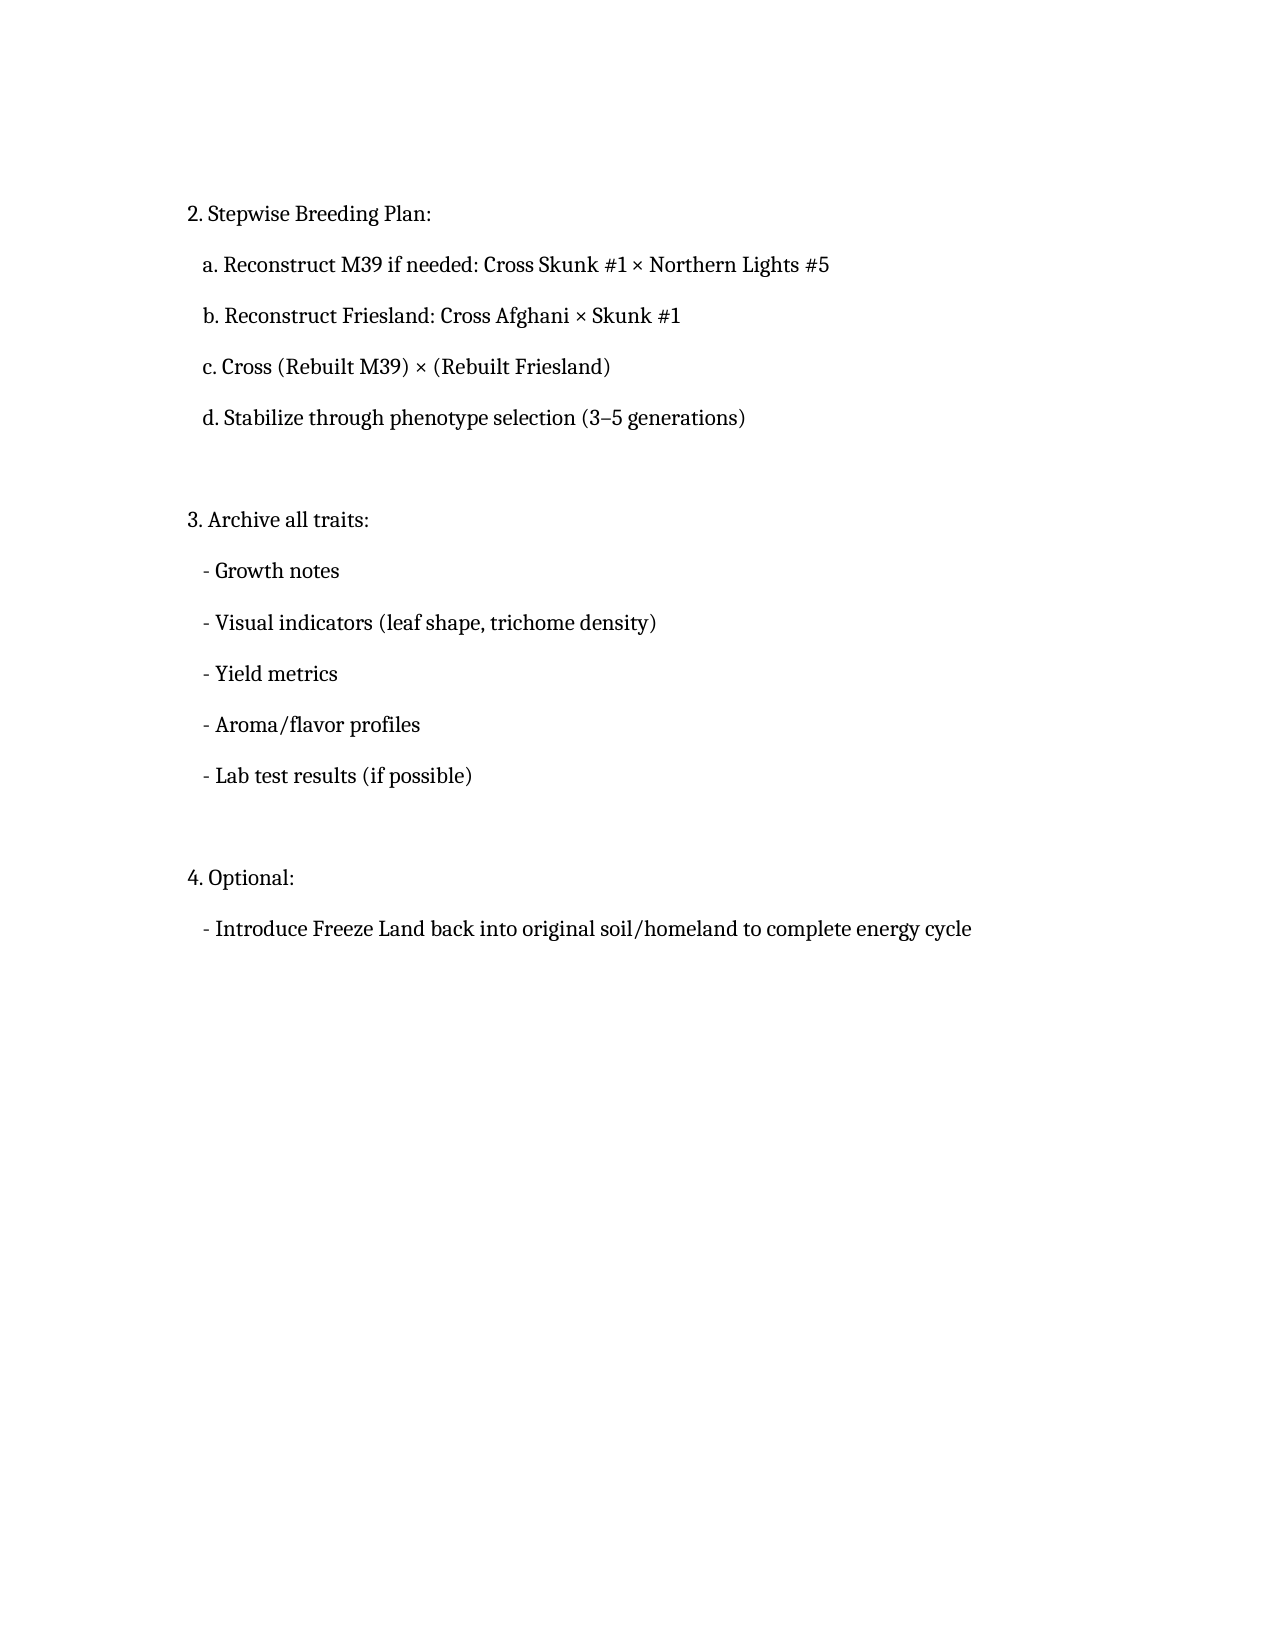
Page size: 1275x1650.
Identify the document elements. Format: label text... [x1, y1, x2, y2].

text - Aroma/flavor profiles [187, 711, 1087, 738]
text - Introduce Freeze Land back into original soil/homeland to complete energy cycle [187, 916, 1087, 942]
text - Yield metrics [187, 660, 1087, 687]
text - Growth notes [187, 558, 1087, 585]
text d. Stabilize through phenotype selection (3–5 generations) [187, 405, 1087, 432]
text a. Reconstruct M39 if needed: Cross Skunk #1 × Northern Lights #5 [187, 252, 1087, 278]
text 4. Optional: [187, 864, 1087, 891]
text 2. Stepwise Breeding Plan: [187, 201, 1087, 227]
text b. Reconstruct Friesland: Cross Afghani × Skunk #1 [187, 303, 1087, 329]
text - Visual indicators (leaf shape, trichome density) [187, 609, 1087, 636]
text - Lab test results (if possible) [187, 762, 1087, 789]
text c. Cross (Rebuilt M39) × (Rebuilt Friesland) [187, 354, 1087, 381]
text 3. Archive all traits: [187, 507, 1087, 534]
